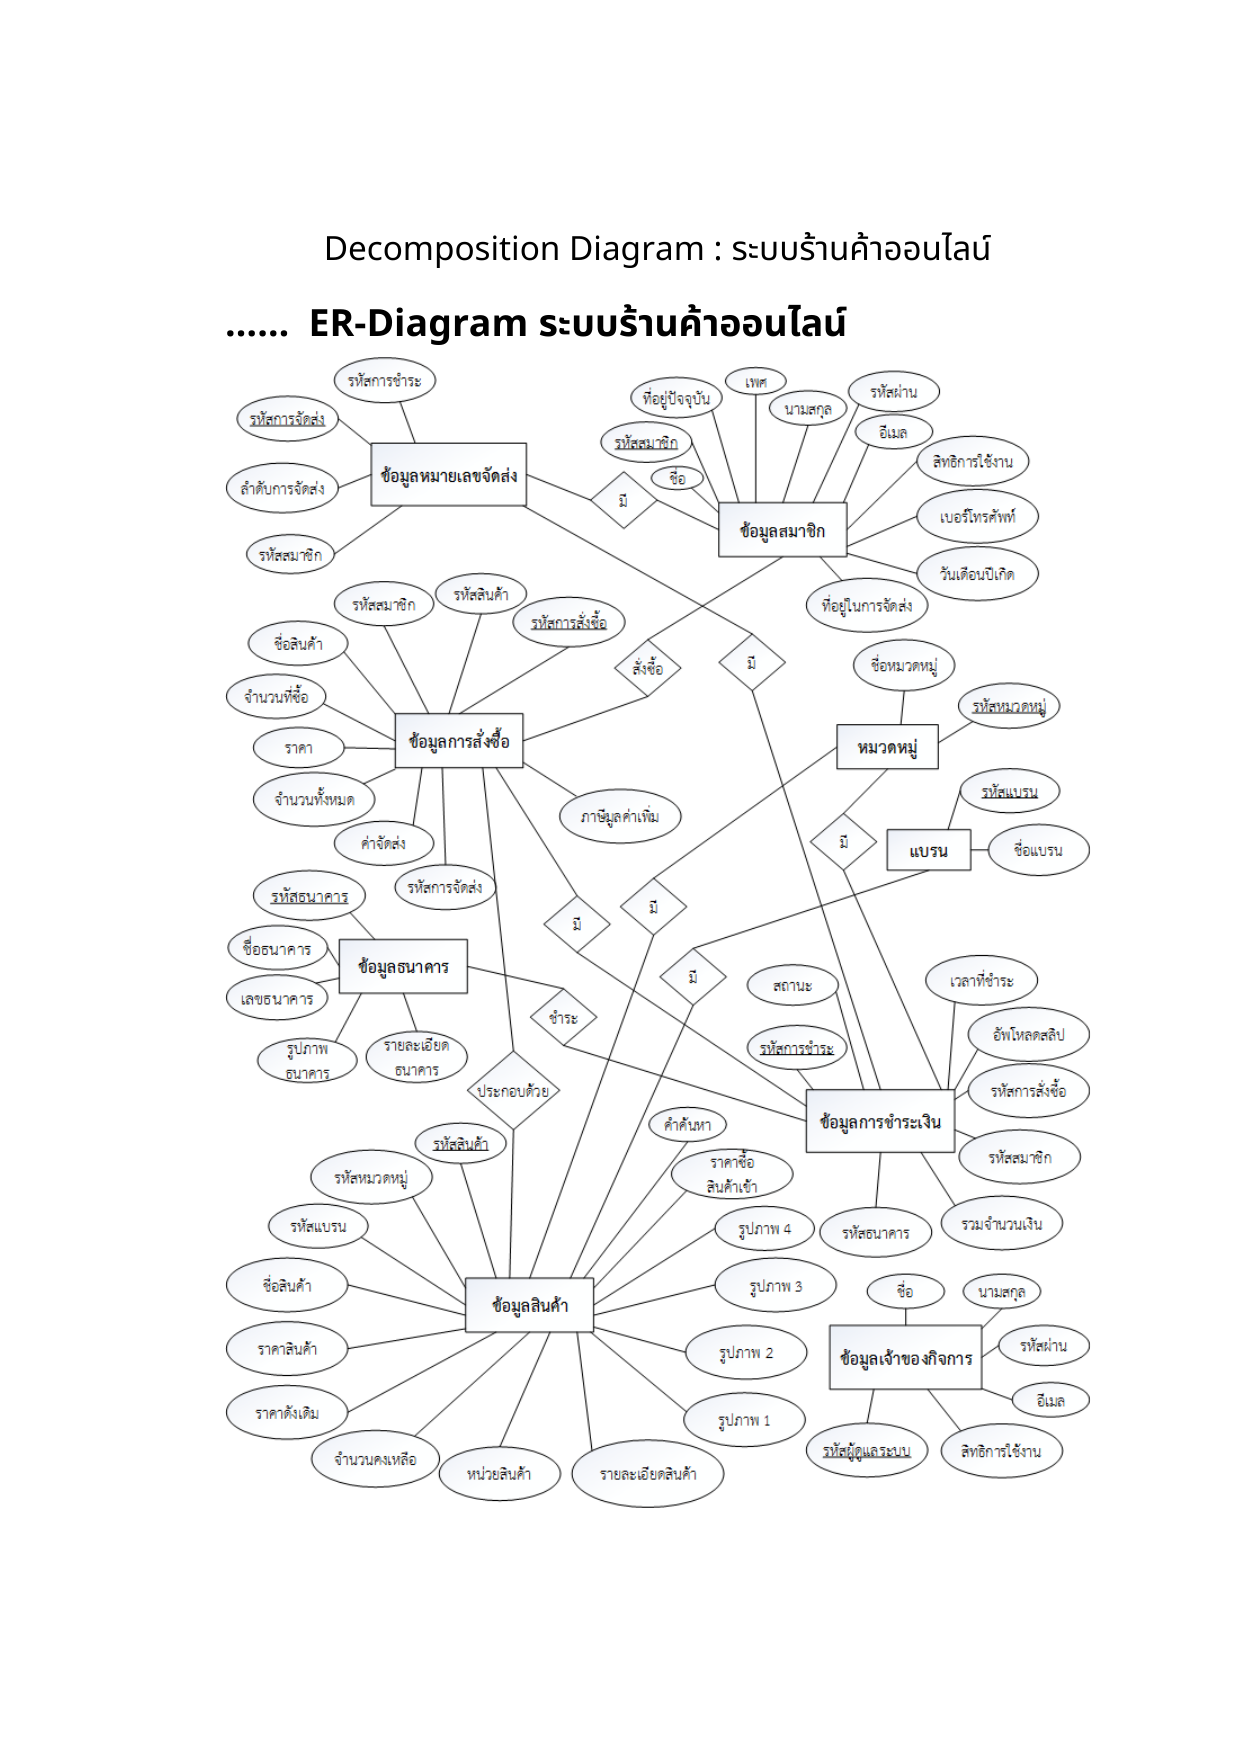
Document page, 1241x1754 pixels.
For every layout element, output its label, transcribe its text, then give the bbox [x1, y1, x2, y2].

text …… ER-Diagram ระบบร้านค้าออนไลน์ [225, 296, 1090, 356]
text Decomposition Diagram : ระบบร้านค้าออนไลน์ [225, 225, 1090, 276]
picture [225, 356, 1091, 1509]
